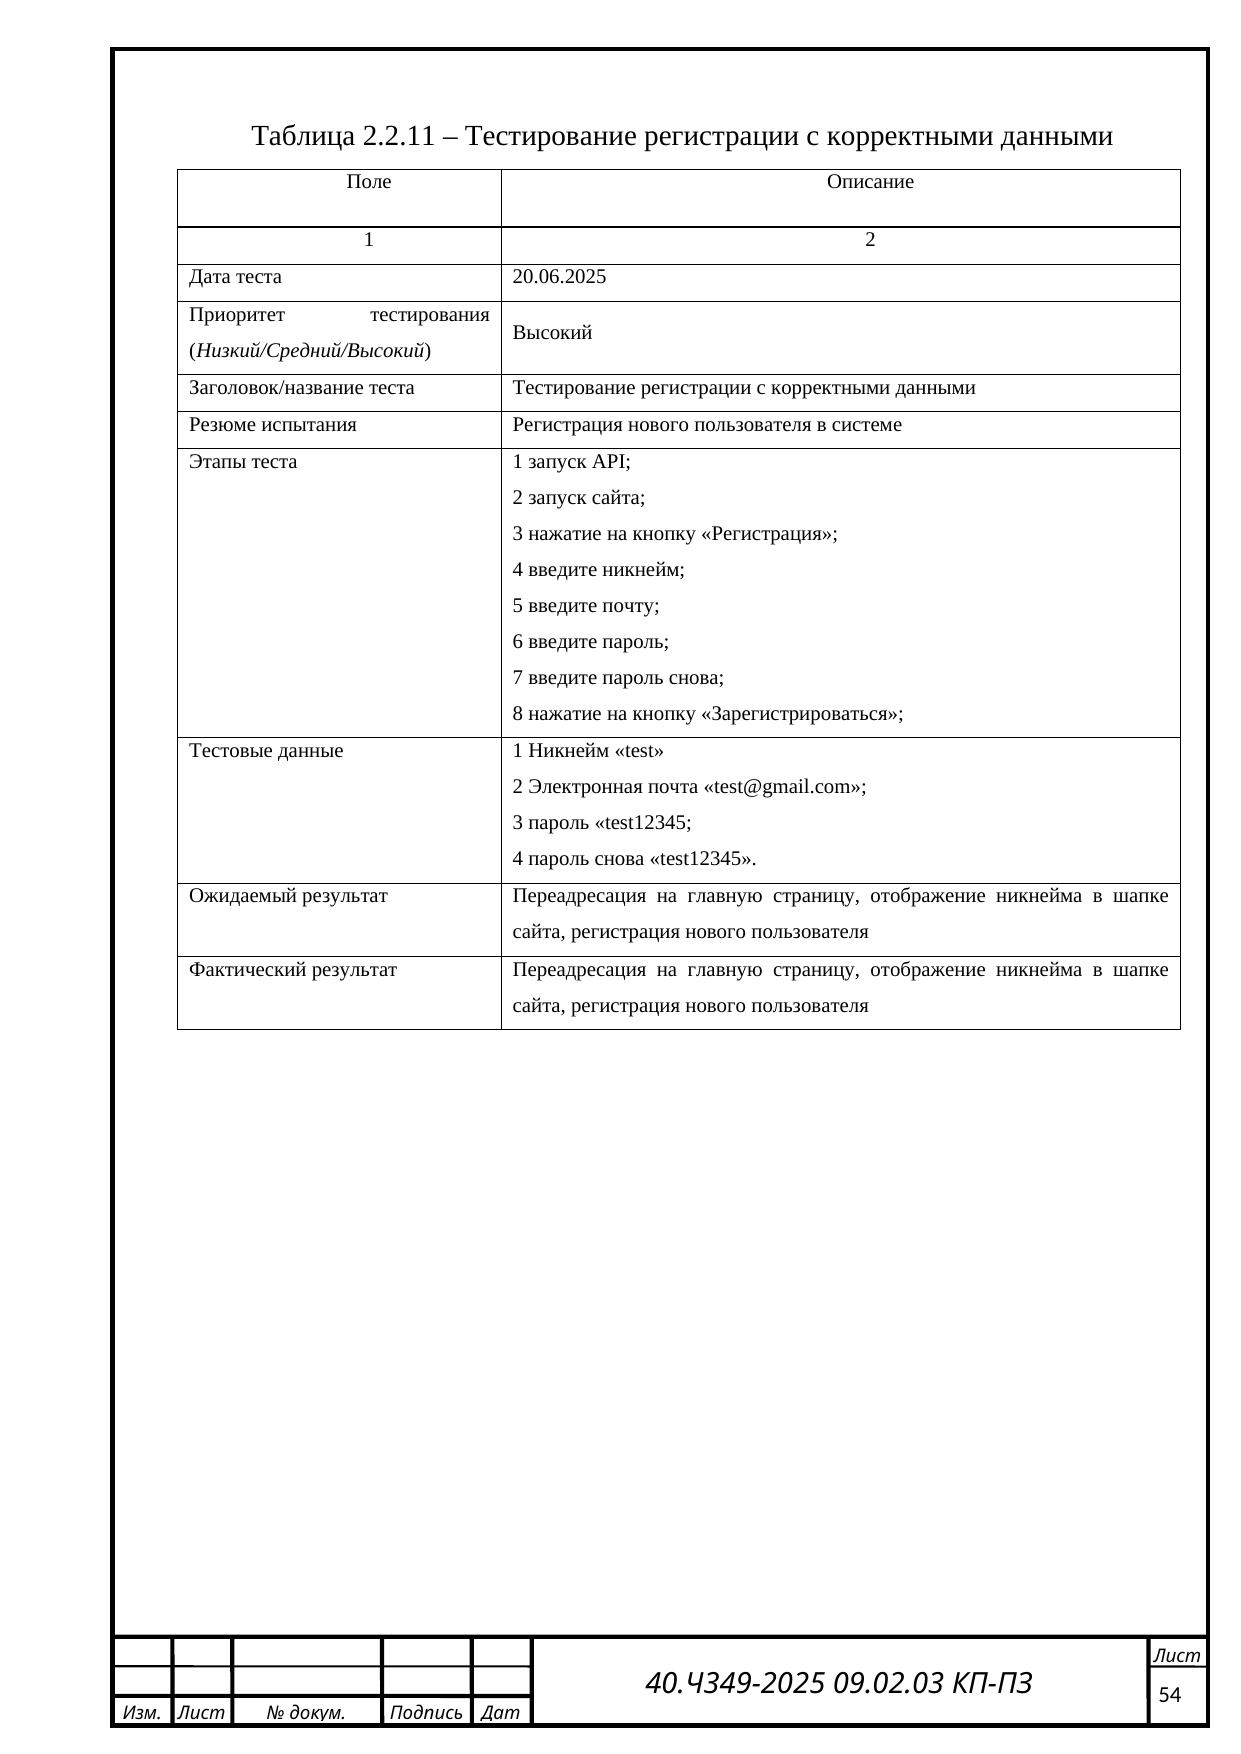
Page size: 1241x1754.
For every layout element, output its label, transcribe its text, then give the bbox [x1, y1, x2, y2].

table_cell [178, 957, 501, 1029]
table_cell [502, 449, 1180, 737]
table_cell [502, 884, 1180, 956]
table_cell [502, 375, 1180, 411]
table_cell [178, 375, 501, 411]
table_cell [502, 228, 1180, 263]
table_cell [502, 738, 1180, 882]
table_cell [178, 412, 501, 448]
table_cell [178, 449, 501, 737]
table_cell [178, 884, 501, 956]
text Таблица 2.2.11 – Тестирование регистрации с корректными данными [236, 118, 1181, 152]
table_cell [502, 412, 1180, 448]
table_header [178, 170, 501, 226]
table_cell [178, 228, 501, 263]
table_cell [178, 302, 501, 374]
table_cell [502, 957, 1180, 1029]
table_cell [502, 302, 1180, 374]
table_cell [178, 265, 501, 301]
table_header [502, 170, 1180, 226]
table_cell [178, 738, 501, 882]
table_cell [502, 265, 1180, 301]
